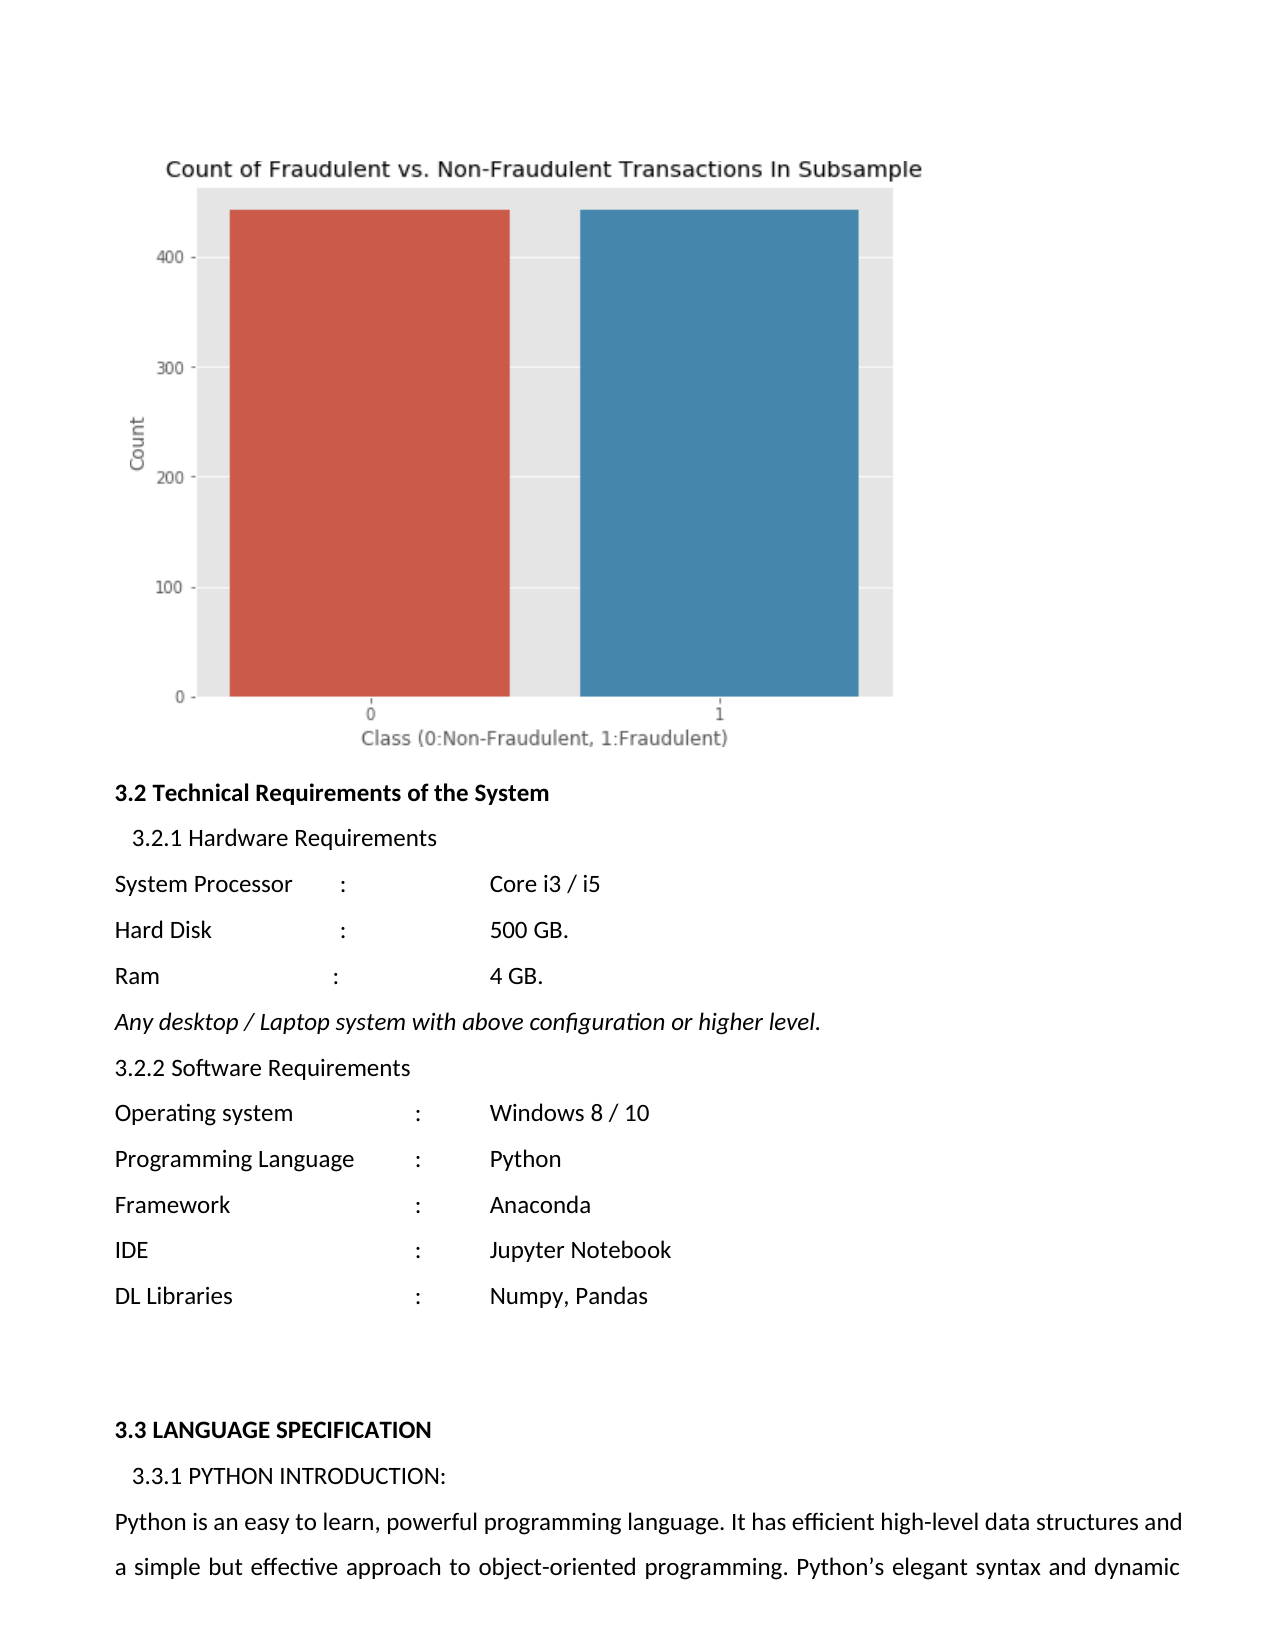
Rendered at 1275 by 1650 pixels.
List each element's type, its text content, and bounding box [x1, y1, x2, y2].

text Operating system : Windows 8 / 10 Programming Language : Python Framework : Anaconda [114, 1097, 661, 1219]
list Software Requirements [114, 1052, 1198, 1082]
list Hardware Requirements [132, 823, 1198, 853]
text IDE : Jupyter Notebook [114, 1234, 1198, 1265]
picture [130, 161, 923, 747]
subtitle LANGUAGE SPECIFICATION [114, 1414, 1198, 1444]
text Ram : 4 GB. [114, 960, 1198, 991]
text DL Libraries : Numpy, Pandas [114, 1280, 1198, 1311]
subtitle Technical Requirements of the System [114, 777, 1198, 807]
text Any desktop / Laptop system with above configuration or higher level. [114, 1006, 1198, 1036]
text Hard Disk : 500 GB. [114, 914, 1198, 945]
text System Processor : Core i3 / i5 [114, 868, 1198, 899]
list PYTHON INTRODUCTION: [132, 1460, 1198, 1490]
text Python is an easy to learn, powerful programming language. It has efficient high-level data structures and a simple but effective approach to object-oriented programming. Python’s elegant syntax and dynamic [114, 1506, 1187, 1582]
